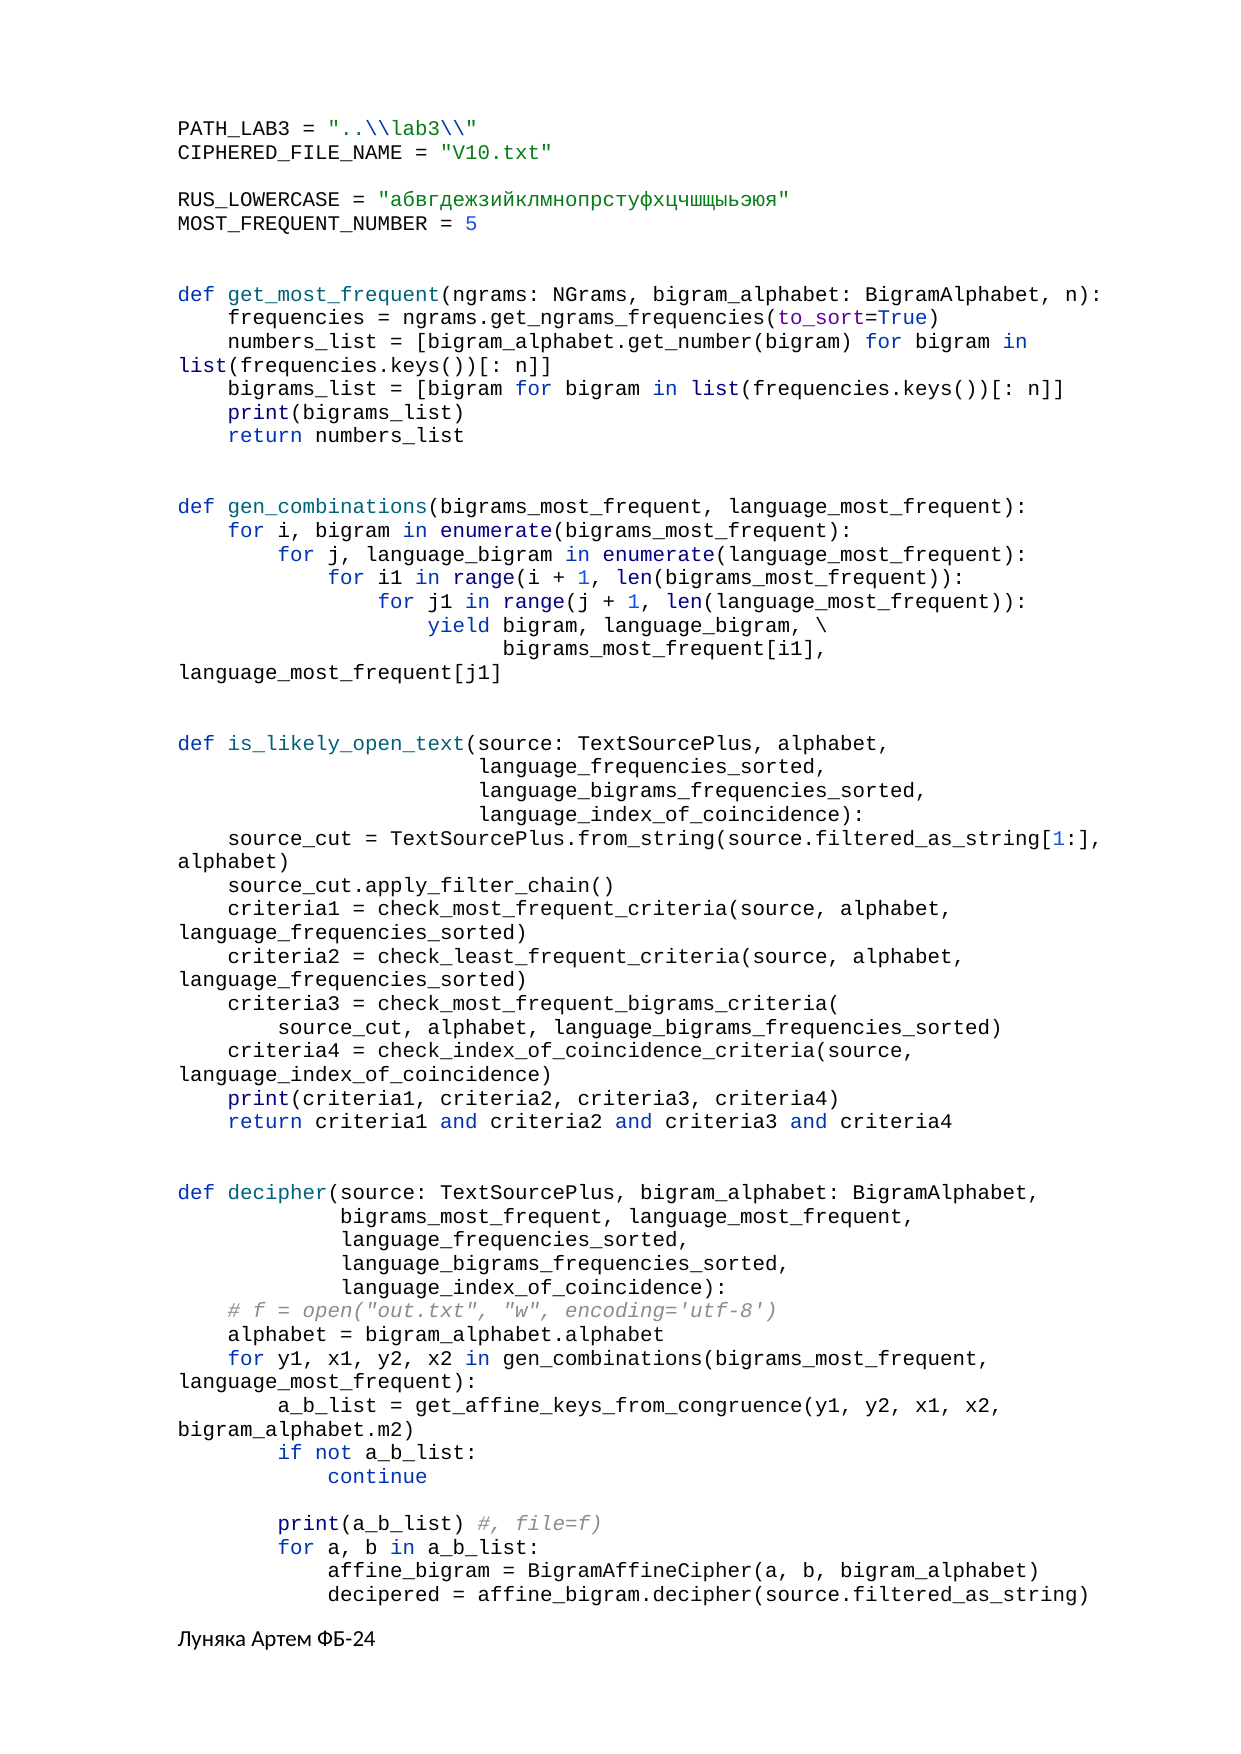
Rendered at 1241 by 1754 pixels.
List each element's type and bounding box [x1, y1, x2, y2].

text [177, 118, 1152, 1608]
